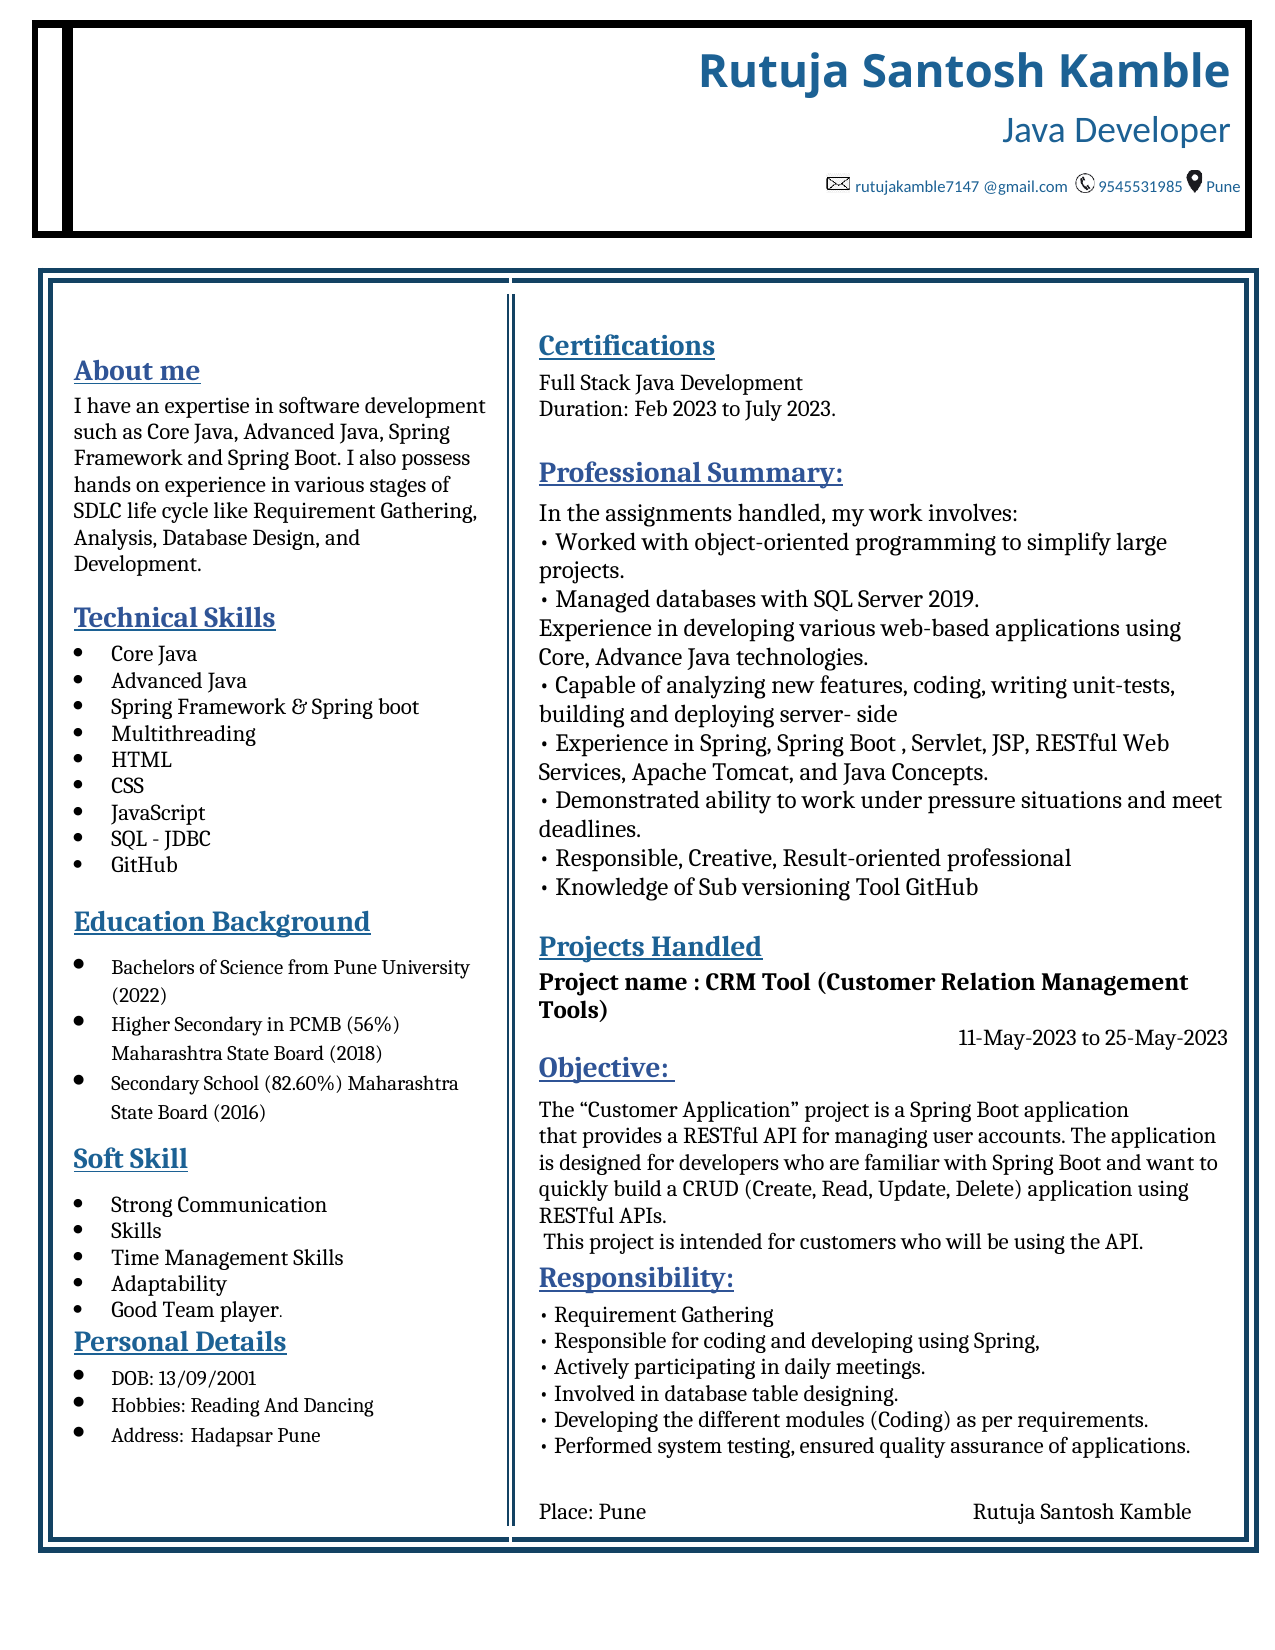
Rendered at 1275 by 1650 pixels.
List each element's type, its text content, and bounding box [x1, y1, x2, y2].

picture [826, 173, 850, 193]
table_header Rutuja Santosh Kamble Java Developer rutujakamble7147 @gmail.com 9545531985 Pune [73, 28, 1245, 231]
table_header About me I have an expertise in software development such as Core Java, Advanced Java, Spring Framework and Spring Boot. I also possess hands on experience in various stages of SDLC life cycle like Requirement Gathering, Analysis, Database Design, and Development. Technical Skills Core Java Advanced Java Spring Framework & Spring boot Multithreading HTML CSS JavaScript SQL - JDBC GitHub Education Background Bachelors of Science from Pune University (2022) Higher Secondary in PCMB (56%) Maharashtra State Board (2018) Secondary School (82.60%) Maharashtra State Board (2016) Soft Skill Strong Communication Skills Time Management Skills Adaptability Good Team player. Personal Details DOB: 13/09/2001 Hobbies: Reading And Dancing Address: Hadapsar Pune [46, 273, 511, 1537]
picture [1186, 170, 1203, 193]
picture [1075, 173, 1095, 193]
table_header [38, 28, 62, 231]
table_header Certifications Full Stack Java Development Duration: Feb 2023 to July 2023. Professional Summary: In the assignments handled, my work involves: • Worked with object-oriented programming to simplify large projects. • Managed databases with SQL Server 2019. Experience in developing various web-based applications using Core, Advance Java technologies. • Capable of analyzing new features, coding, writing unit-tests, building and deploying server- side • Experience in Spring, Spring Boot , Servlet, JSP, RESTful Web Services, Apache Tomcat, and Java Concepts. • Demonstrated ability to work under pressure situations and meet deadlines. • Responsible, Creative, Result-oriented professional • Knowledge of Sub versioning Tool GitHub Projects Handled Project name : CRM Tool (Customer Relation Management Tools) 11-May-2023 to 25-May-2023 Objective: The “Customer Application” project is a Spring Boot application that provides a RESTful API for managing user accounts. The application is designed for developers who are familiar with Spring Boot and want to quickly build a CRUD (Create, Read, Update, Delete) application using RESTful APIs. This project is intended for customers who will be using the API. Responsibility: • Requirement Gathering • Responsible for coding and developing using Spring, • Actively participating in daily meetings. • Involved in database table designing. • Developing the different modules (Coding) as per requirements. • Performed system testing, ensured quality assurance of applications. Place: Pune Rutuja Santosh Kamble [511, 273, 1251, 1537]
